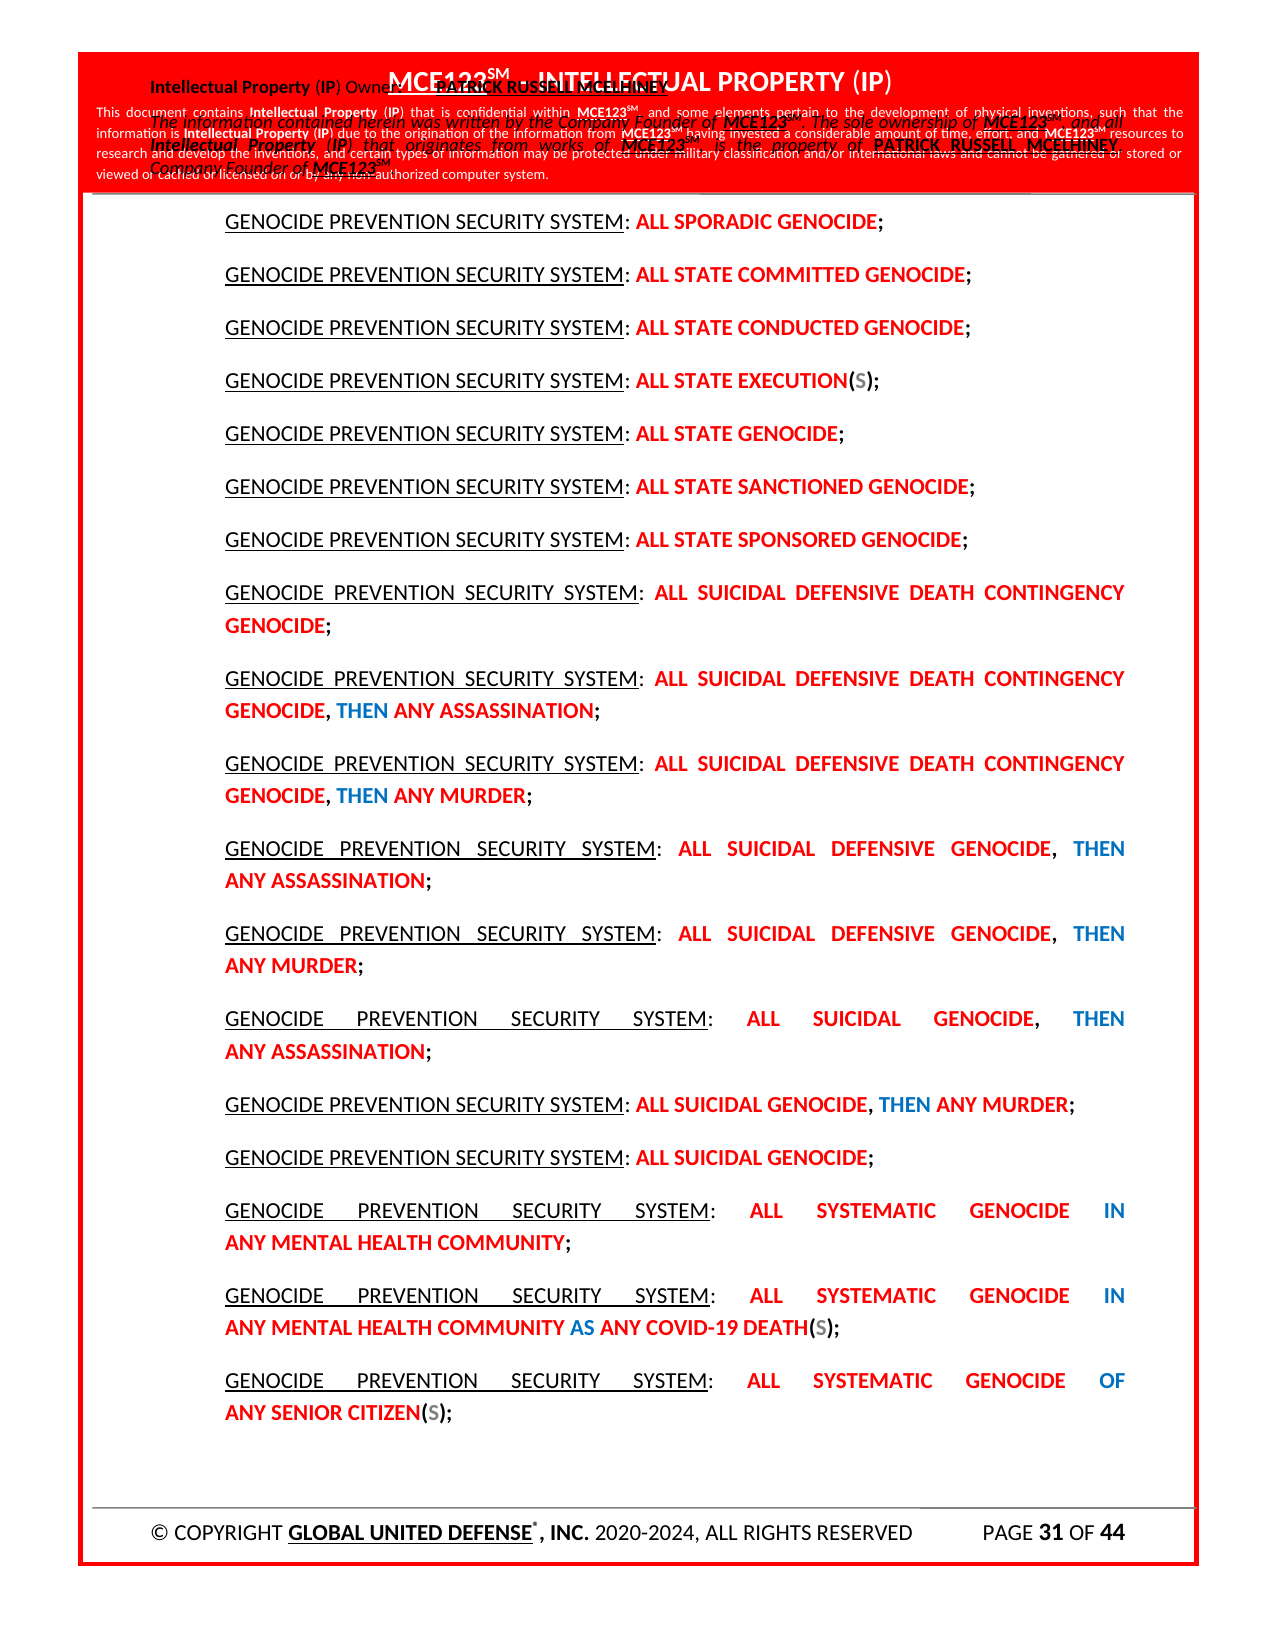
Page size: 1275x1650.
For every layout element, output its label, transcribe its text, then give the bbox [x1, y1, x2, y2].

text GENOCIDE PREVENTION SECURITY SYSTEM: ALL SUICIDAL DEFENSIVE GENOCIDE, THEN ANY ASSASSINATION; [225, 834, 1125, 894]
text GENOCIDE PREVENTION SECURITY SYSTEM: ALL SUICIDAL DEFENSIVE GENOCIDE, THEN ANY MURDER; [225, 919, 1125, 979]
text GENOCIDE PREVENTION SECURITY SYSTEM: ALL STATE SPONSORED GENOCIDE; [225, 526, 1125, 553]
text GENOCIDE PREVENTION SECURITY SYSTEM: ALL STATE CONDUCTED GENOCIDE; [225, 313, 1125, 341]
text GENOCIDE PREVENTION SECURITY SYSTEM: ALL SYSTEMATIC GENOCIDE OF ANY SENIOR CITIZEN(S); [225, 1366, 1125, 1426]
text GENOCIDE PREVENTION SECURITY SYSTEM: ALL STATE GENOCIDE; [225, 419, 1125, 447]
text GENOCIDE PREVENTION SECURITY SYSTEM: ALL SYSTEMATIC GENOCIDE IN ANY MENTAL HEALTH COMMUNITY; [225, 1196, 1125, 1256]
text GENOCIDE PREVENTION SECURITY SYSTEM: ALL SUICIDAL DEFENSIVE DEATH CONTINGENCY GENOCIDE, THEN ANY MURDER; [225, 749, 1125, 809]
text GENOCIDE PREVENTION SECURITY SYSTEM: ALL STATE COMMITTED GENOCIDE; [225, 260, 1125, 288]
text GENOCIDE PREVENTION SECURITY SYSTEM: ALL SUICIDAL GENOCIDE, THEN ANY ASSASSINATION; [225, 1004, 1125, 1065]
text GENOCIDE PREVENTION SECURITY SYSTEM: ALL SPORADIC GENOCIDE; [225, 207, 1125, 235]
text GENOCIDE PREVENTION SECURITY SYSTEM: ALL SUICIDAL DEFENSIVE DEATH CONTINGENCY GENOCIDE, THEN ANY ASSASSINATION; [225, 664, 1125, 724]
text GENOCIDE PREVENTION SECURITY SYSTEM: ALL SUICIDAL GENOCIDE; [225, 1143, 1125, 1171]
text GENOCIDE PREVENTION SECURITY SYSTEM: ALL STATE EXECUTION(S); [225, 366, 1125, 394]
text GENOCIDE PREVENTION SECURITY SYSTEM: ALL SYSTEMATIC GENOCIDE IN ANY MENTAL HEALTH COMMUNITY AS ANY COVID-19 DEATH(S); [225, 1281, 1125, 1341]
text GENOCIDE PREVENTION SECURITY SYSTEM: ALL SUICIDAL GENOCIDE, THEN ANY MURDER; [225, 1090, 1125, 1118]
text GENOCIDE PREVENTION SECURITY SYSTEM: ALL STATE SANCTIONED GENOCIDE; [225, 472, 1125, 501]
text GENOCIDE PREVENTION SECURITY SYSTEM: ALL SUICIDAL DEFENSIVE DEATH CONTINGENCY GENOCIDE; [225, 578, 1125, 639]
